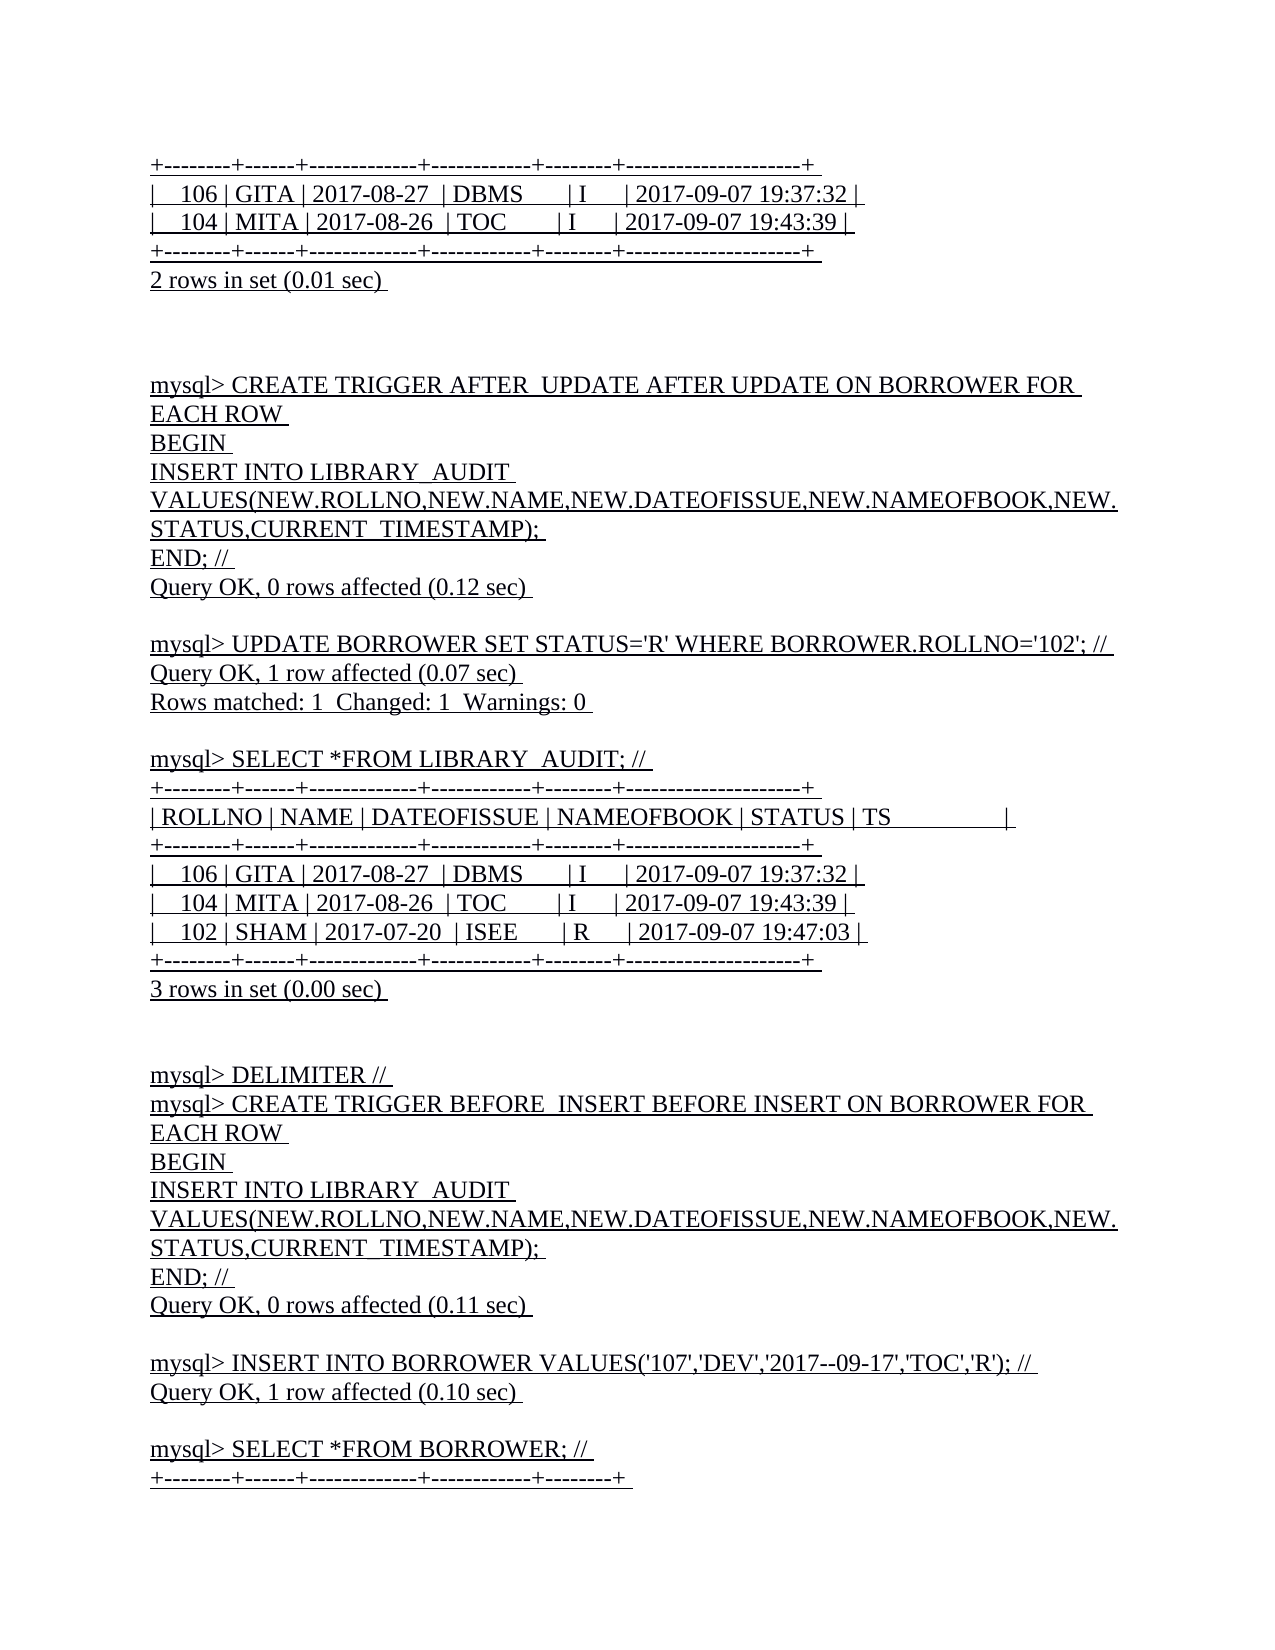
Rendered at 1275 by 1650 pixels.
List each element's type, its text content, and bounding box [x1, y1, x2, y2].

text 2 rows in set (0.01 sec) [150, 265, 1125, 294]
text Query OK, 0 rows affected (0.12 sec) [150, 572, 1125, 600]
text mysql> SELECT *FROM LIBRARY_AUDIT; // [150, 744, 1125, 773]
text Query OK, 0 rows affected (0.11 sec) [150, 1290, 1125, 1319]
text mysql> UPDATE BORROWER SET STATUS='R' WHERE BORROWER.ROLLNO='102'; // [150, 629, 1125, 658]
text Query OK, 1 row affected (0.07 sec) [150, 658, 1125, 687]
text | 104 | MITA | 2017-08-26 | TOC | I | 2017-09-07 19:43:39 | [150, 207, 1125, 236]
text BEGIN [150, 428, 1125, 457]
text 3 rows in set (0.00 sec) [150, 974, 1125, 1003]
text +--------+------+-------------+------------+--------+---------------------+ [150, 945, 1125, 974]
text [150, 150, 1125, 179]
text Query OK, 1 row affected (0.10 sec) [150, 1377, 1125, 1405]
text | 106 | GITA | 2017-08-27 | DBMS | I | 2017-09-07 19:37:32 | [150, 179, 1125, 207]
text | ROLLNO | NAME | DATEOFISSUE | NAMEOFBOOK | STATUS | TS | [150, 802, 1125, 830]
text mysql> SELECT *FROM BORROWER; // [150, 1434, 1125, 1463]
text INSERT INTO LIBRARY_AUDIT VALUES(NEW.ROLLNO,NEW.NAME,NEW.DATEOFISSUE,NEW.NAMEOFBOOK,NEW.STATUS,CURRENT_TIMESTAMP); [150, 1175, 1125, 1262]
text mysql> CREATE TRIGGER BEFORE_INSERT BEFORE INSERT ON BORROWER FOR EACH ROW [150, 1089, 1125, 1147]
text Rows matched: 1 Changed: 1 Warnings: 0 [150, 687, 1125, 715]
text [150, 1463, 1125, 1492]
text mysql> DELIMITER // [150, 1060, 1125, 1089]
text END; // [150, 1262, 1125, 1290]
text +--------+------+-------------+------------+--------+---------------------+ [150, 236, 1125, 265]
text mysql> CREATE TRIGGER AFTER_UPDATE AFTER UPDATE ON BORROWER FOR EACH ROW [150, 370, 1125, 428]
text +--------+------+-------------+------------+--------+---------------------+ [150, 773, 1125, 802]
text mysql> INSERT INTO BORROWER VALUES('107','DEV','2017--09-17','TOC','R'); // [150, 1348, 1125, 1377]
text | 104 | MITA | 2017-08-26 | TOC | I | 2017-09-07 19:43:39 | [150, 888, 1125, 917]
text +--------+------+-------------+------------+--------+---------------------+ [150, 830, 1125, 859]
text BEGIN [150, 1147, 1125, 1175]
text | 106 | GITA | 2017-08-27 | DBMS | I | 2017-09-07 19:37:32 | [150, 859, 1125, 888]
text END; // [150, 543, 1125, 572]
text | 102 | SHAM | 2017-07-20 | ISEE | R | 2017-09-07 19:47:03 | [150, 917, 1125, 945]
text INSERT INTO LIBRARY_AUDIT VALUES(NEW.ROLLNO,NEW.NAME,NEW.DATEOFISSUE,NEW.NAMEOFBOOK,NEW.STATUS,CURRENT_TIMESTAMP); [150, 457, 1125, 543]
